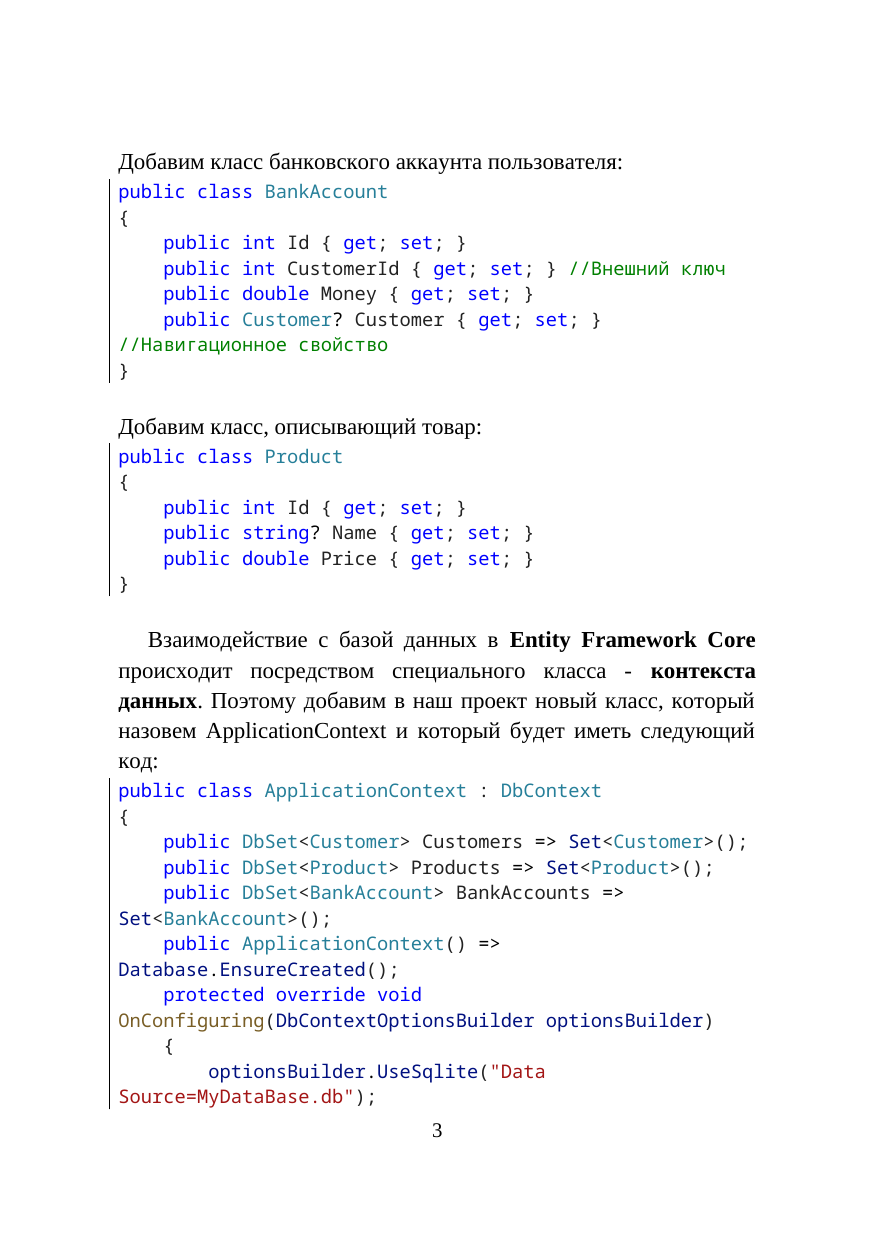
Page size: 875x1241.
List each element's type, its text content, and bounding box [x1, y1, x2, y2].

text Взаимодействие с базой данных в Entity Framework Core происходит посредством специального класса - контекста данных. Поэтому добавим в наш проект новый класс, который назовем ApplicationContext и который будет иметь следующий код: [118, 626, 756, 774]
text } [118, 571, 756, 596]
text public double Price { get; set; } [118, 545, 756, 571]
text public DbSet<Product> Products => Set<Product>(); [118, 854, 756, 879]
text optionsBuilder.UseSqlite("Data Source=MyDataBase.db"); [118, 1058, 756, 1109]
text { [118, 469, 756, 494]
text public DbSet<Customer> Customers => Set<Customer>(); [118, 828, 756, 854]
text public class BankAccount [109, 178, 756, 204]
text protected override void OnConfiguring(DbContextOptionsBuilder optionsBuilder) [118, 982, 756, 1033]
text public int Id { get; set; } [118, 229, 756, 255]
text public string? Name { get; set; } [118, 520, 756, 545]
text public Customer? Customer { get; set; } //Навигационное свойство [118, 306, 756, 357]
text { [118, 803, 756, 828]
text public ApplicationContext() => Database.EnsureCreated(); [118, 931, 756, 982]
text public int Id { get; set; } [118, 494, 756, 520]
text public double Money { get; set; } [118, 281, 756, 306]
text { [118, 1033, 756, 1058]
text public int CustomerId { get; set; } //Внешний ключ [118, 255, 756, 281]
text Добавим класс, описывающий товар: [118, 413, 756, 439]
text public class Product [110, 443, 756, 469]
text public DbSet<BankAccount> BankAccounts => Set<BankAccount>(); [118, 879, 756, 931]
text } [118, 357, 756, 383]
text Добавим класс банковского аккаунта пользователя: [118, 148, 756, 175]
text { [118, 204, 756, 229]
text public class ApplicationContext : DbContext [109, 777, 756, 803]
